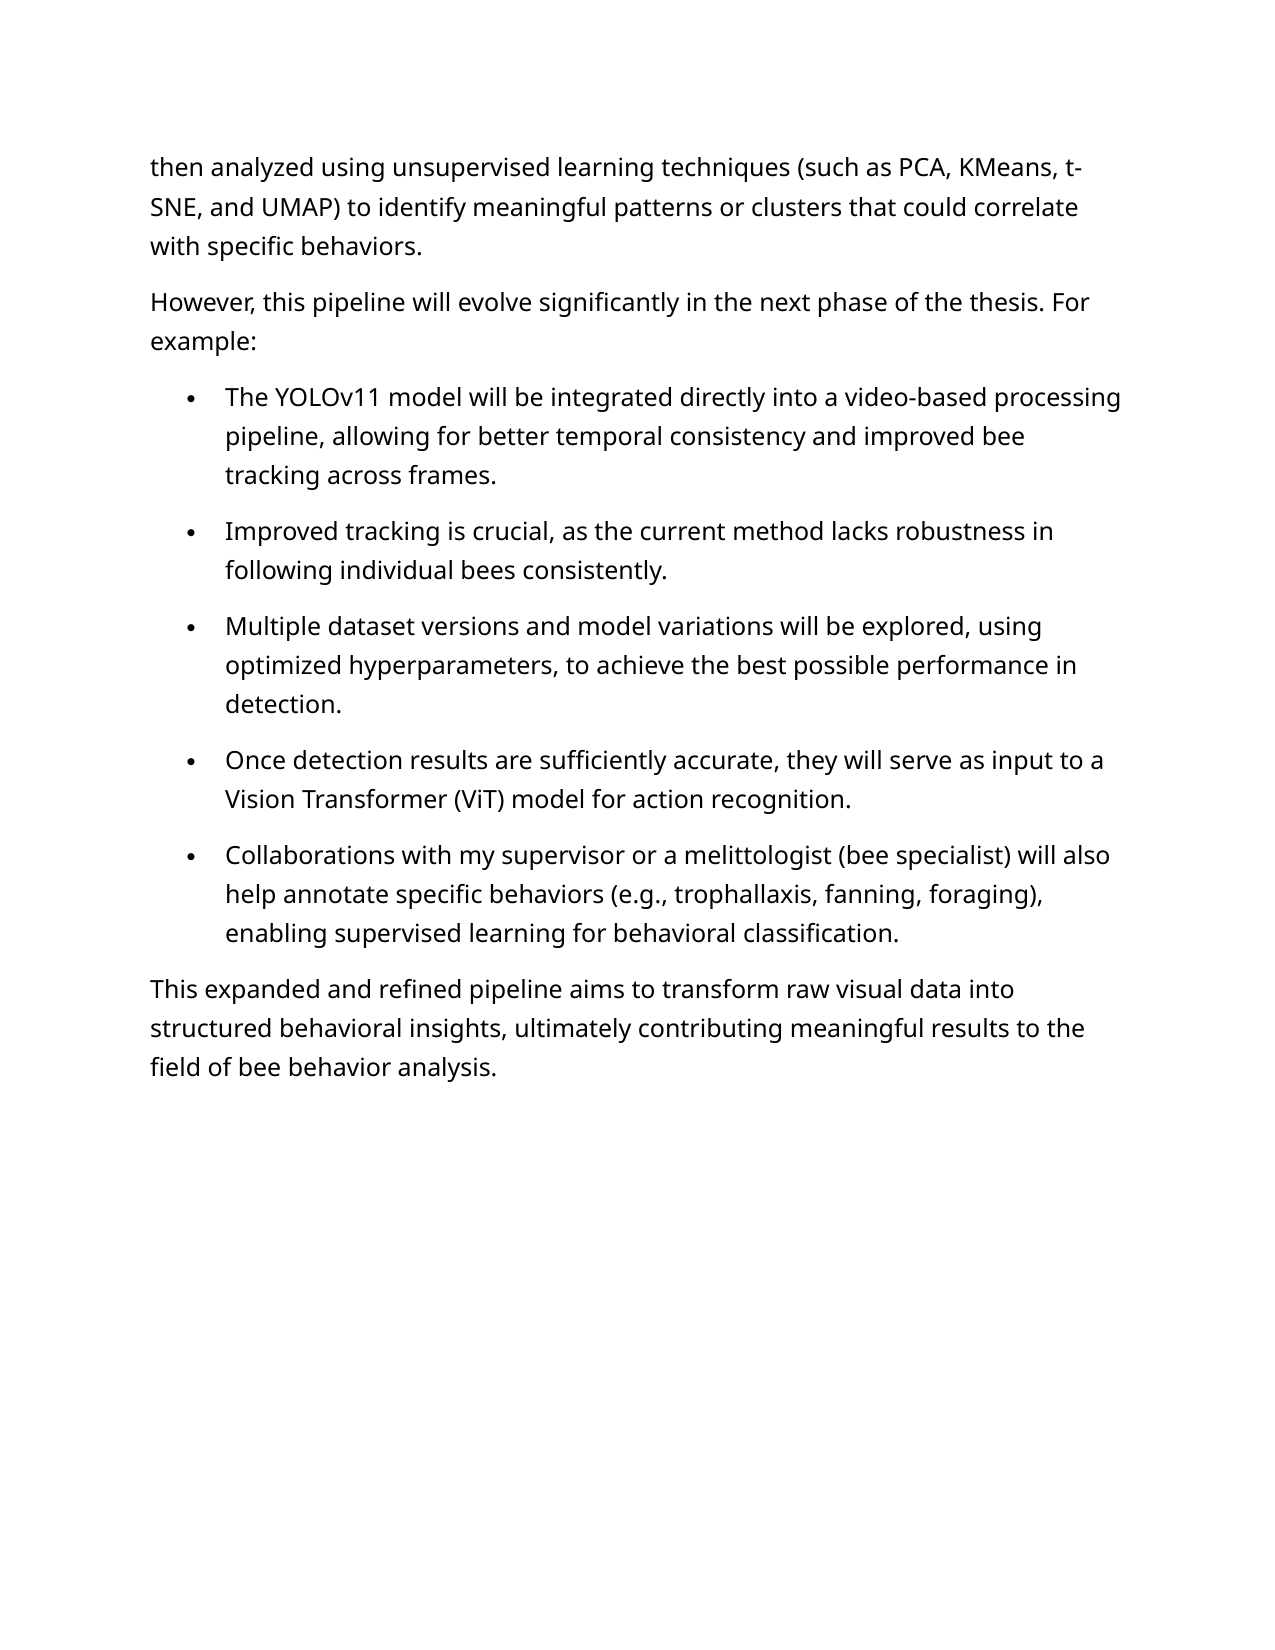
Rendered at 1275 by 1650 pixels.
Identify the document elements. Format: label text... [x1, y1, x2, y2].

text This expanded and refined pipeline aims to transform raw visual data into structured behavioral insights, ultimately contributing meaningful results to the field of bee behavior analysis. [150, 972, 1125, 1084]
list Once detection results are sufficiently accurate, they will serve as input to a Vision Transformer (ViT) model for action recognition. [187, 742, 1125, 816]
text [150, 150, 1125, 262]
list Collaborations with my supervisor or a melittologist (bee specialist) will also help annotate specific behaviors (e.g., trophallaxis, fanning, foraging), enabling supervised learning for behavioral classification. [187, 837, 1125, 950]
list Multiple dataset versions and model variations will be explored, using optimized hyperparameters, to achieve the best possible performance in detection. [187, 608, 1125, 721]
list Improved tracking is crucial, as the current method lacks robustness in following individual bees consistently. [187, 513, 1125, 587]
list The YOLOv11 model will be integrated directly into a video-based processing pipeline, allowing for better temporal consistency and improved bee tracking across frames. [187, 379, 1125, 492]
text However, this pipeline will evolve significantly in the next phase of the thesis. For example: [150, 284, 1125, 357]
